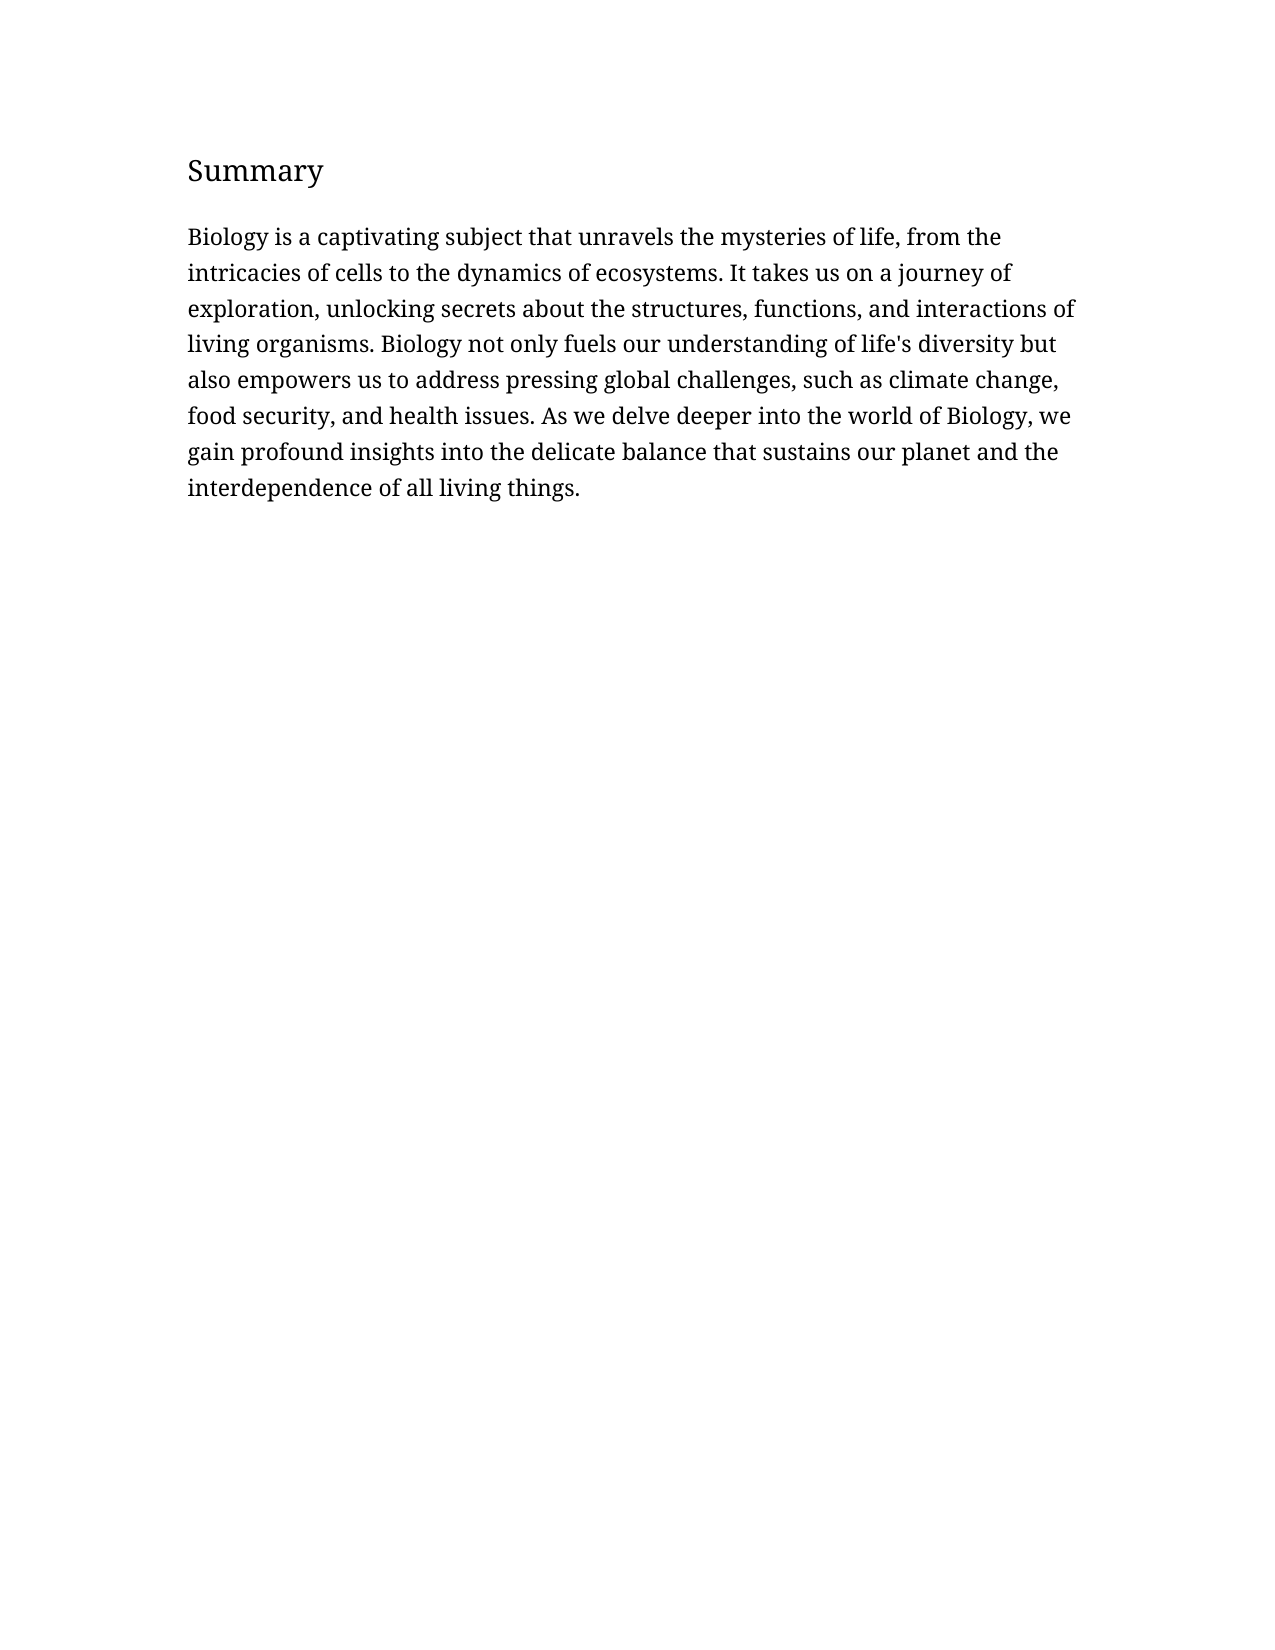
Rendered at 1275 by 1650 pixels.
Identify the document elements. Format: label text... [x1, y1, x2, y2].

text Biology is a captivating subject that unravels the mysteries of life, from the intricacies of cells to the dynamics of ecosystems. It takes us on a journey of exploration, unlocking secrets about the structures, functions, and interactions of living organisms. Biology not only fuels our understanding of life's diversity but also empowers us to address pressing global challenges, such as climate change, food security, and health issues. As we delve deeper into the world of Biology, we gain profound insights into the delicate balance that sustains our planet and the interdependence of all living things. [187, 221, 1087, 503]
text Summary [187, 150, 1087, 190]
